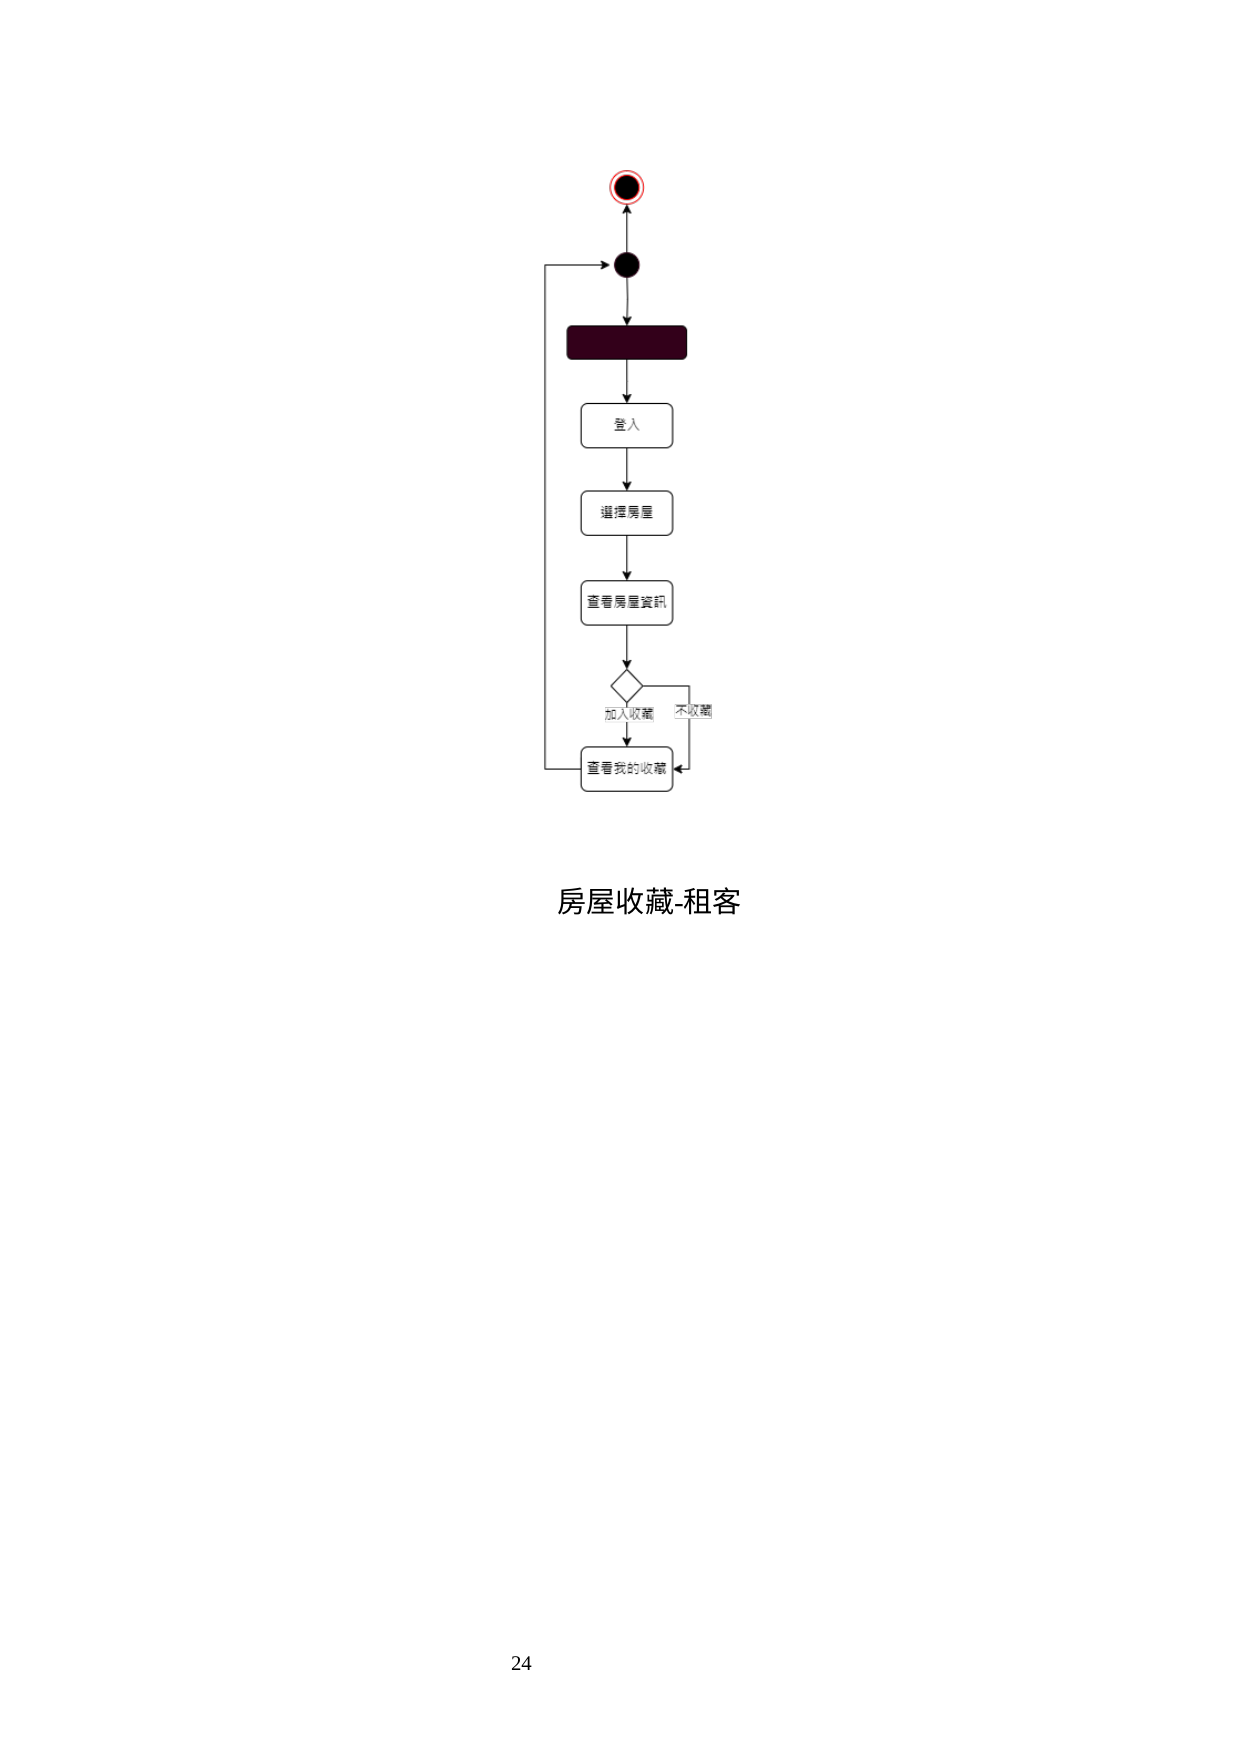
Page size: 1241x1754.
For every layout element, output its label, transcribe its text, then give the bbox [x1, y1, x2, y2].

picture [377, 164, 863, 840]
